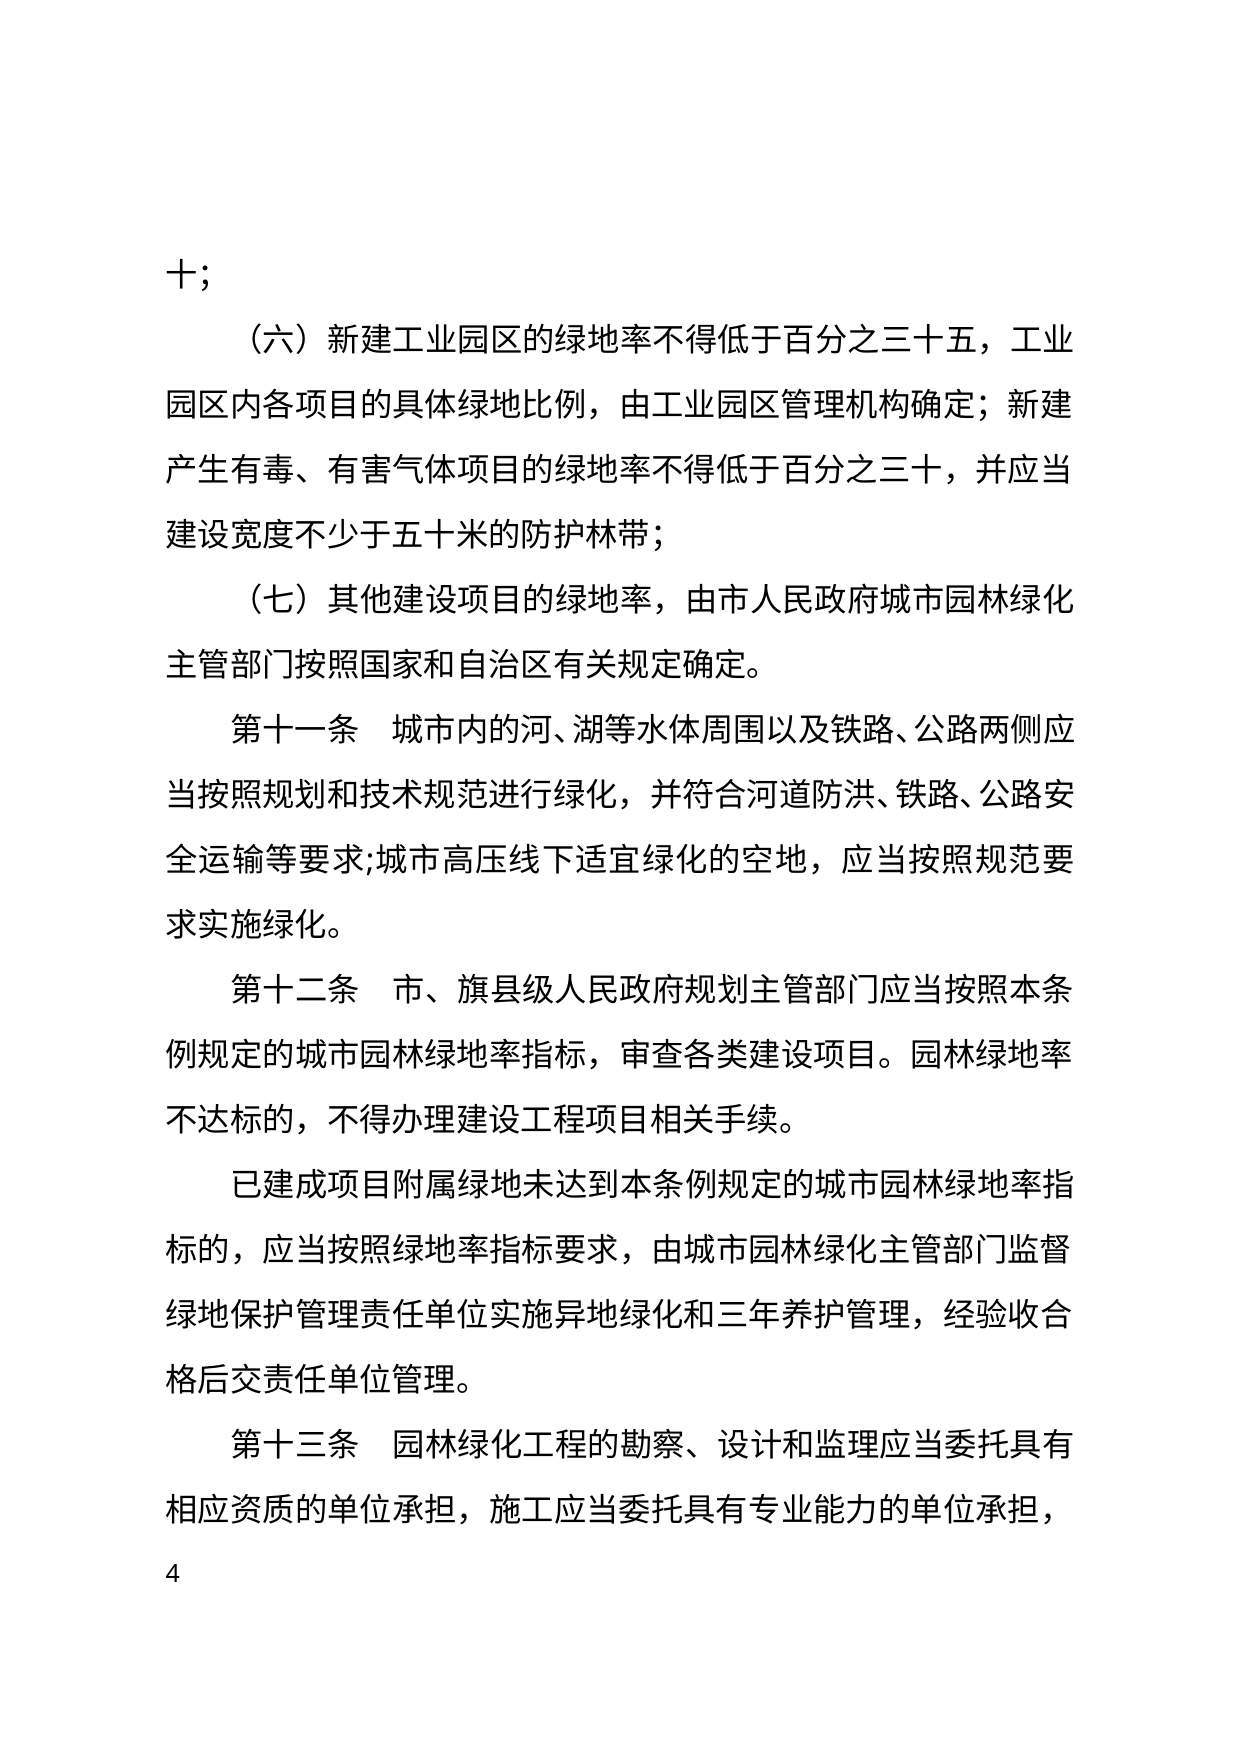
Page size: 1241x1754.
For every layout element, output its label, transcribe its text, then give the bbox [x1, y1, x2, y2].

text （五）新建交通枢纽、仓储项目附属绿地率不得低于百分之二十； [165, 240, 1075, 370]
text 已建成项目附属绿地未达到本条例规定的城市园林绿地率指标的，应当按照绿地率指标要求，由城市园林绿化主管部门监督绿地保护管理责任单位实施异地绿化和三年养护管理，经验收合格后交责任单位管理。 [165, 1215, 1075, 1475]
text 第十一条 城市内的河、湖等水体周围以及铁路、公路两侧应当按照规划和技术规范进行绿化，并符合河道防洪、铁路、公路安全运输等要求;城市高压线下适宜绿化的空地，应当按照规范要求实施绿化。 [165, 760, 1075, 1020]
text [165, 1475, 1075, 1540]
text （七）其他建设项目的绿地率，由市人民政府城市园林绿化主管部门按照国家和自治区有关规定确定。 [165, 630, 1075, 760]
text 第十二条 市、旗县级人民政府规划主管部门应当按照本条例规定的城市园林绿地率指标，审查各类建设项目。园林绿地率不达标的，不得办理建设工程项目相关手续。 [165, 1020, 1075, 1215]
text （六）新建工业园区的绿地率不得低于百分之三十五，工业园区内各项目的具体绿地比例，由工业园区管理机构确定；新建产生有毒、有害气体项目的绿地率不得低于百分之三十，并应当建设宽度不少于五十米的防护林带； [165, 370, 1075, 630]
